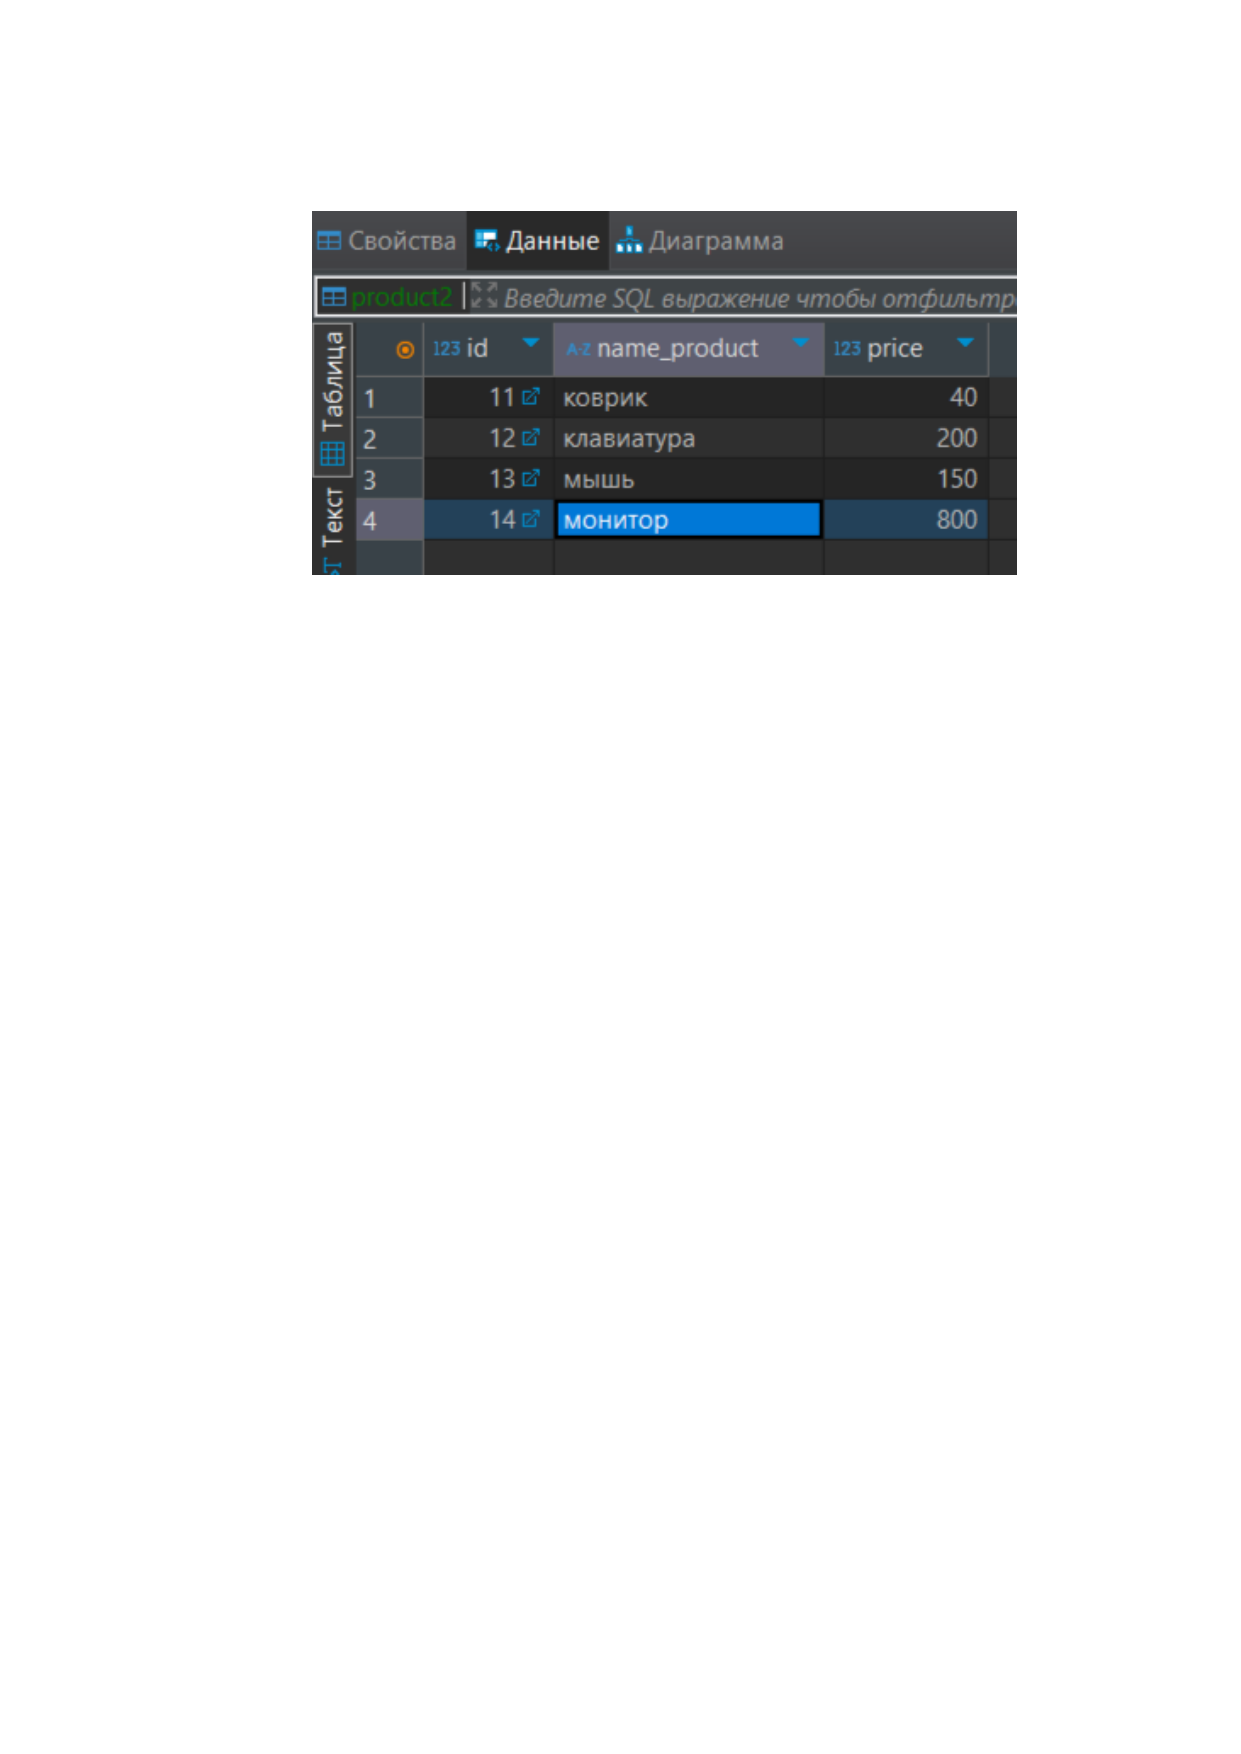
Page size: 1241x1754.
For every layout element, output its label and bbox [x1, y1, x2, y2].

picture [312, 211, 1017, 575]
